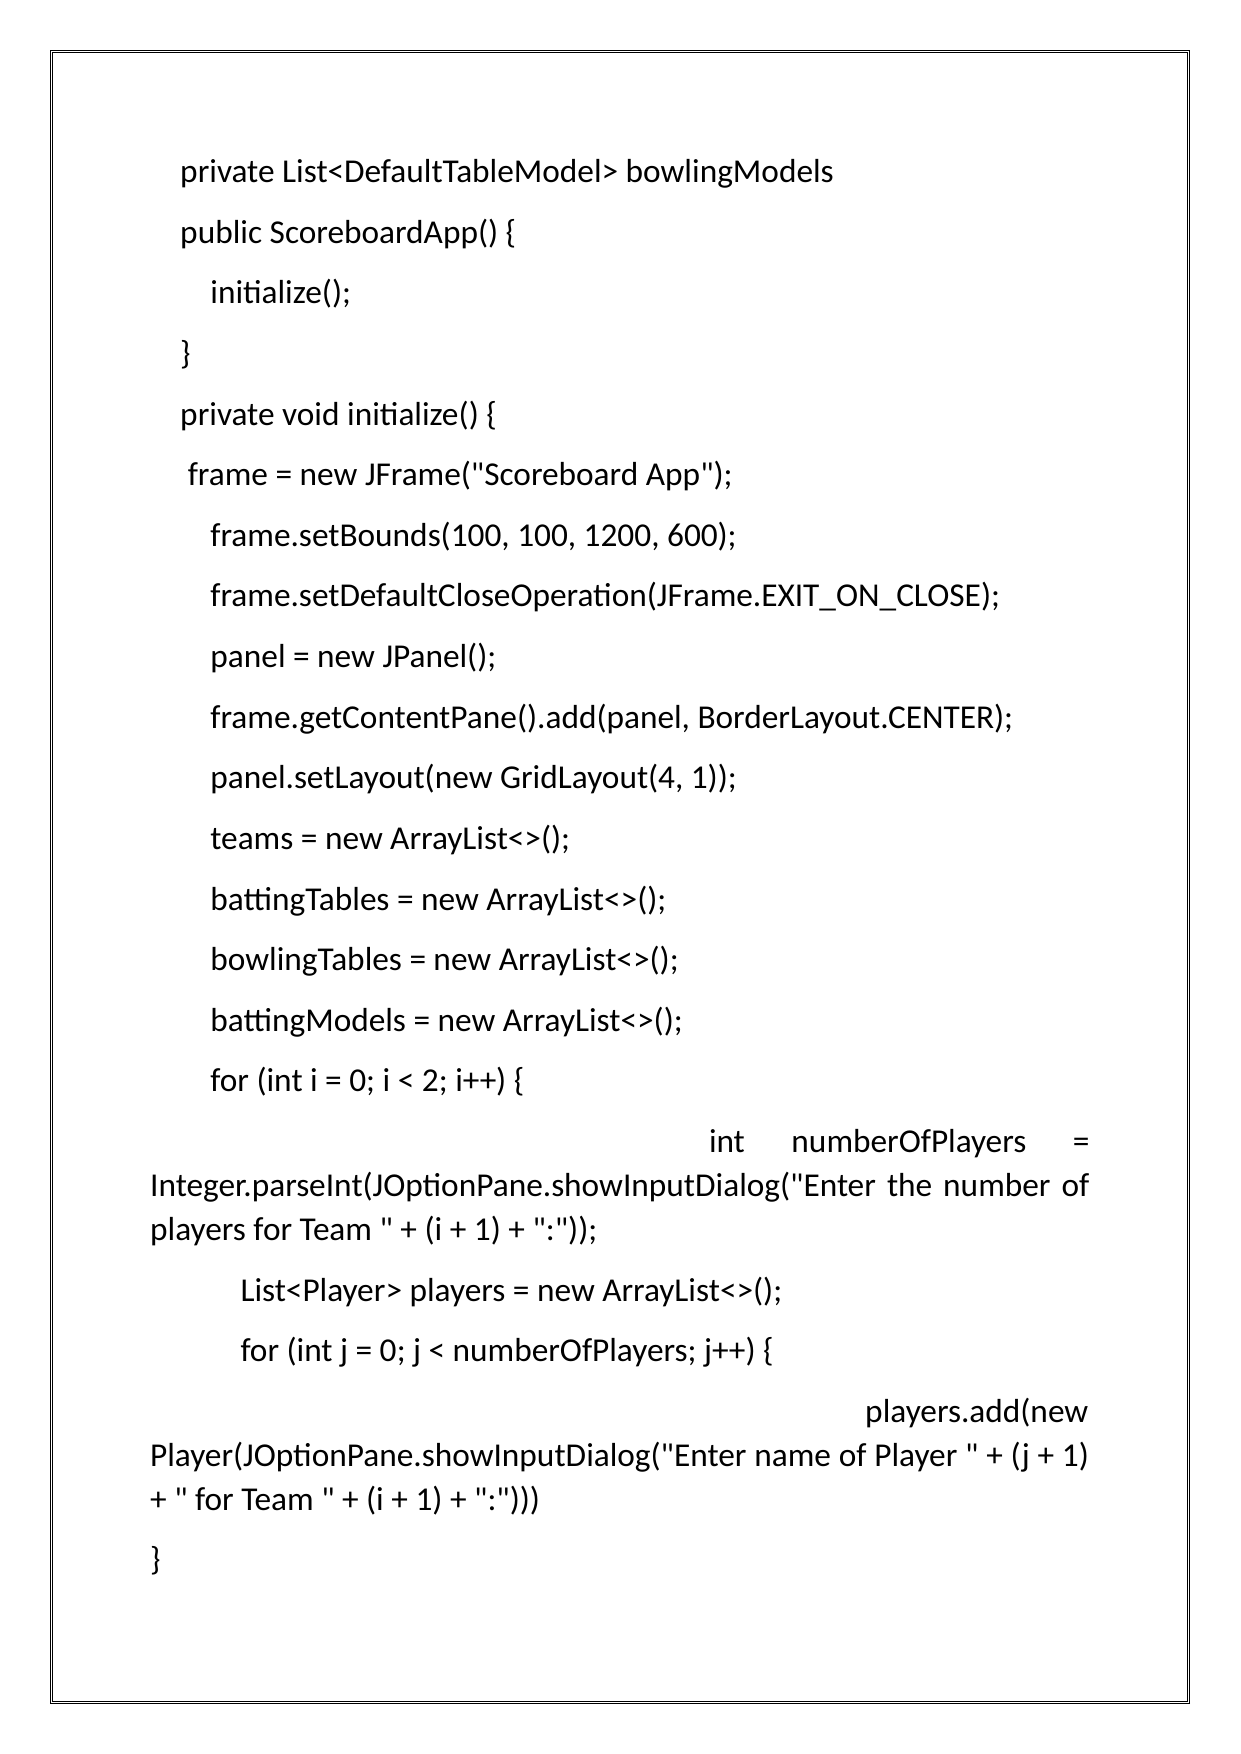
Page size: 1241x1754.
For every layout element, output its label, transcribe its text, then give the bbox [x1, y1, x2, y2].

text battingModels = new ArrayList<>(); [150, 999, 1090, 1039]
text List<Player> players = new ArrayList<>(); [150, 1268, 1090, 1309]
text int numberOfPlayers = Integer.parseInt(JOptionPane.showInputDialog("Enter the number of players for Team " + (i + 1) + ":")); [150, 1120, 1090, 1249]
text panel.setLayout(new GridLayout(4, 1)); [150, 756, 1090, 797]
text teams = new ArrayList<>(); [150, 817, 1090, 858]
text players.add(new Player(JOptionPane.showInputDialog("Enter name of Player " + (j + 1) + " for Team " + (i + 1) + ":"))) [150, 1390, 1090, 1518]
text frame.setDefaultCloseOperation(JFrame.EXIT_ON_CLOSE); [150, 574, 1090, 615]
text frame.setBounds(100, 100, 1200, 600); [150, 514, 1090, 554]
text } [150, 332, 1090, 373]
text initialize(); [150, 271, 1090, 312]
text frame.getContentPane().add(panel, BorderLayout.CENTER); [150, 696, 1090, 736]
text for (int i = 0; i < 2; i++) { [150, 1059, 1090, 1100]
text } [150, 1538, 1090, 1579]
text private void initialize() { [150, 392, 1090, 433]
text bowlingTables = new ArrayList<>(); [150, 938, 1090, 979]
text panel = new JPanel(); [150, 635, 1090, 676]
text battingTables = new ArrayList<>(); [150, 877, 1090, 918]
text for (int j = 0; j < numberOfPlayers; j++) { [150, 1329, 1090, 1370]
text private List<DefaultTableModel> bowlingModels [150, 150, 1090, 191]
text public ScoreboardApp() { [150, 211, 1090, 251]
text frame = new JFrame("Scoreboard App"); [150, 453, 1090, 494]
